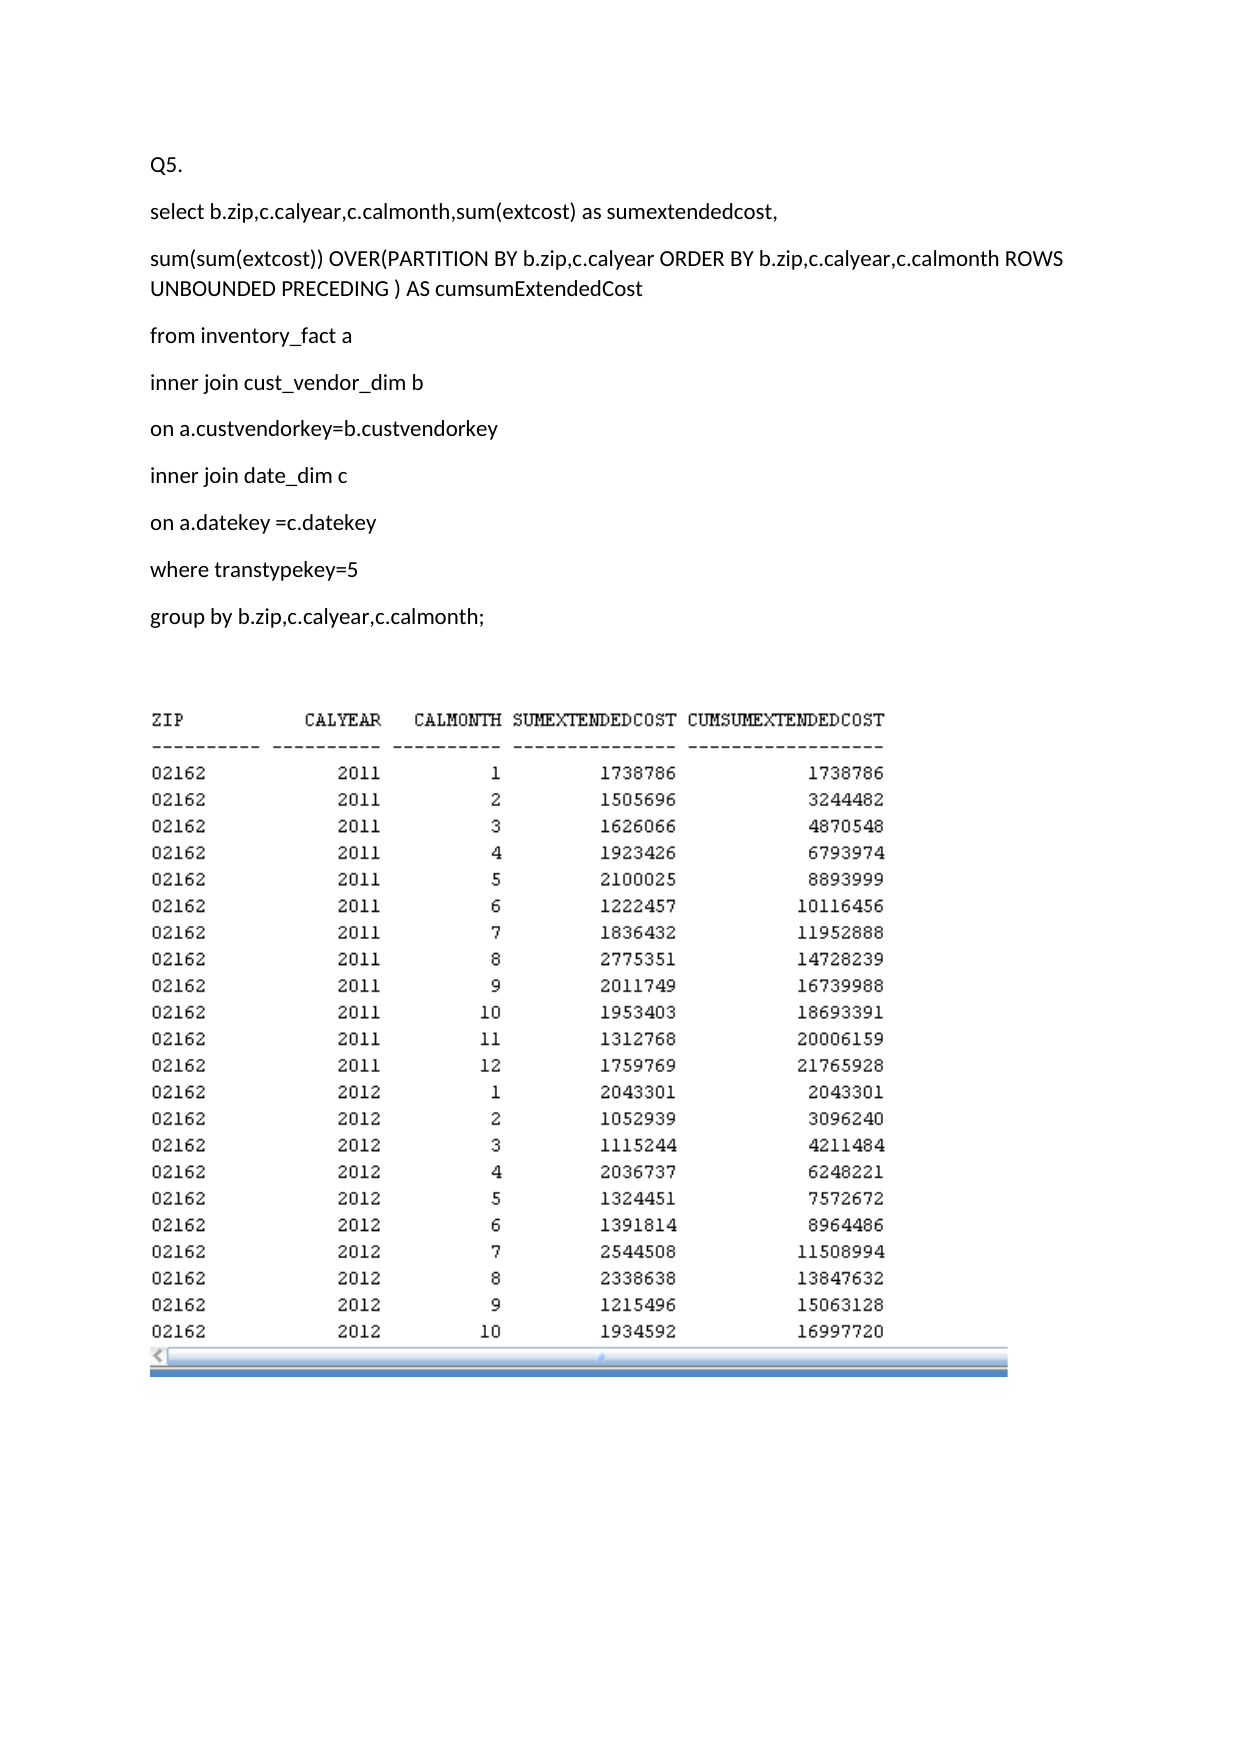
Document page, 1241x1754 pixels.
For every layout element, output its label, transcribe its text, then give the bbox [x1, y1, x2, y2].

text from inventory_fact a [150, 321, 1090, 349]
text on a.custvendorkey=b.custvendorkey [150, 414, 1090, 443]
text select b.zip,c.calyear,c.calmonth,sum(extcost) as sumextendedcost, [150, 197, 1090, 225]
text inner join date_dim c [150, 461, 1090, 489]
text group by b.zip,c.calyear,c.calmonth; [150, 602, 1090, 630]
text on a.datekey =c.datekey [150, 508, 1090, 536]
text inner join cust_vendor_dim b [150, 368, 1090, 396]
text sum(sum(extcost)) OVER(PARTITION BY b.zip,c.calyear ORDER BY b.zip,c.calyear,c.calmonth ROWS UNBOUNDED PRECEDING ) AS cumsumExtendedCost [150, 244, 1090, 302]
text where transtypekey=5 [150, 555, 1090, 583]
text Q5. [150, 150, 1090, 178]
picture [150, 695, 1008, 1377]
